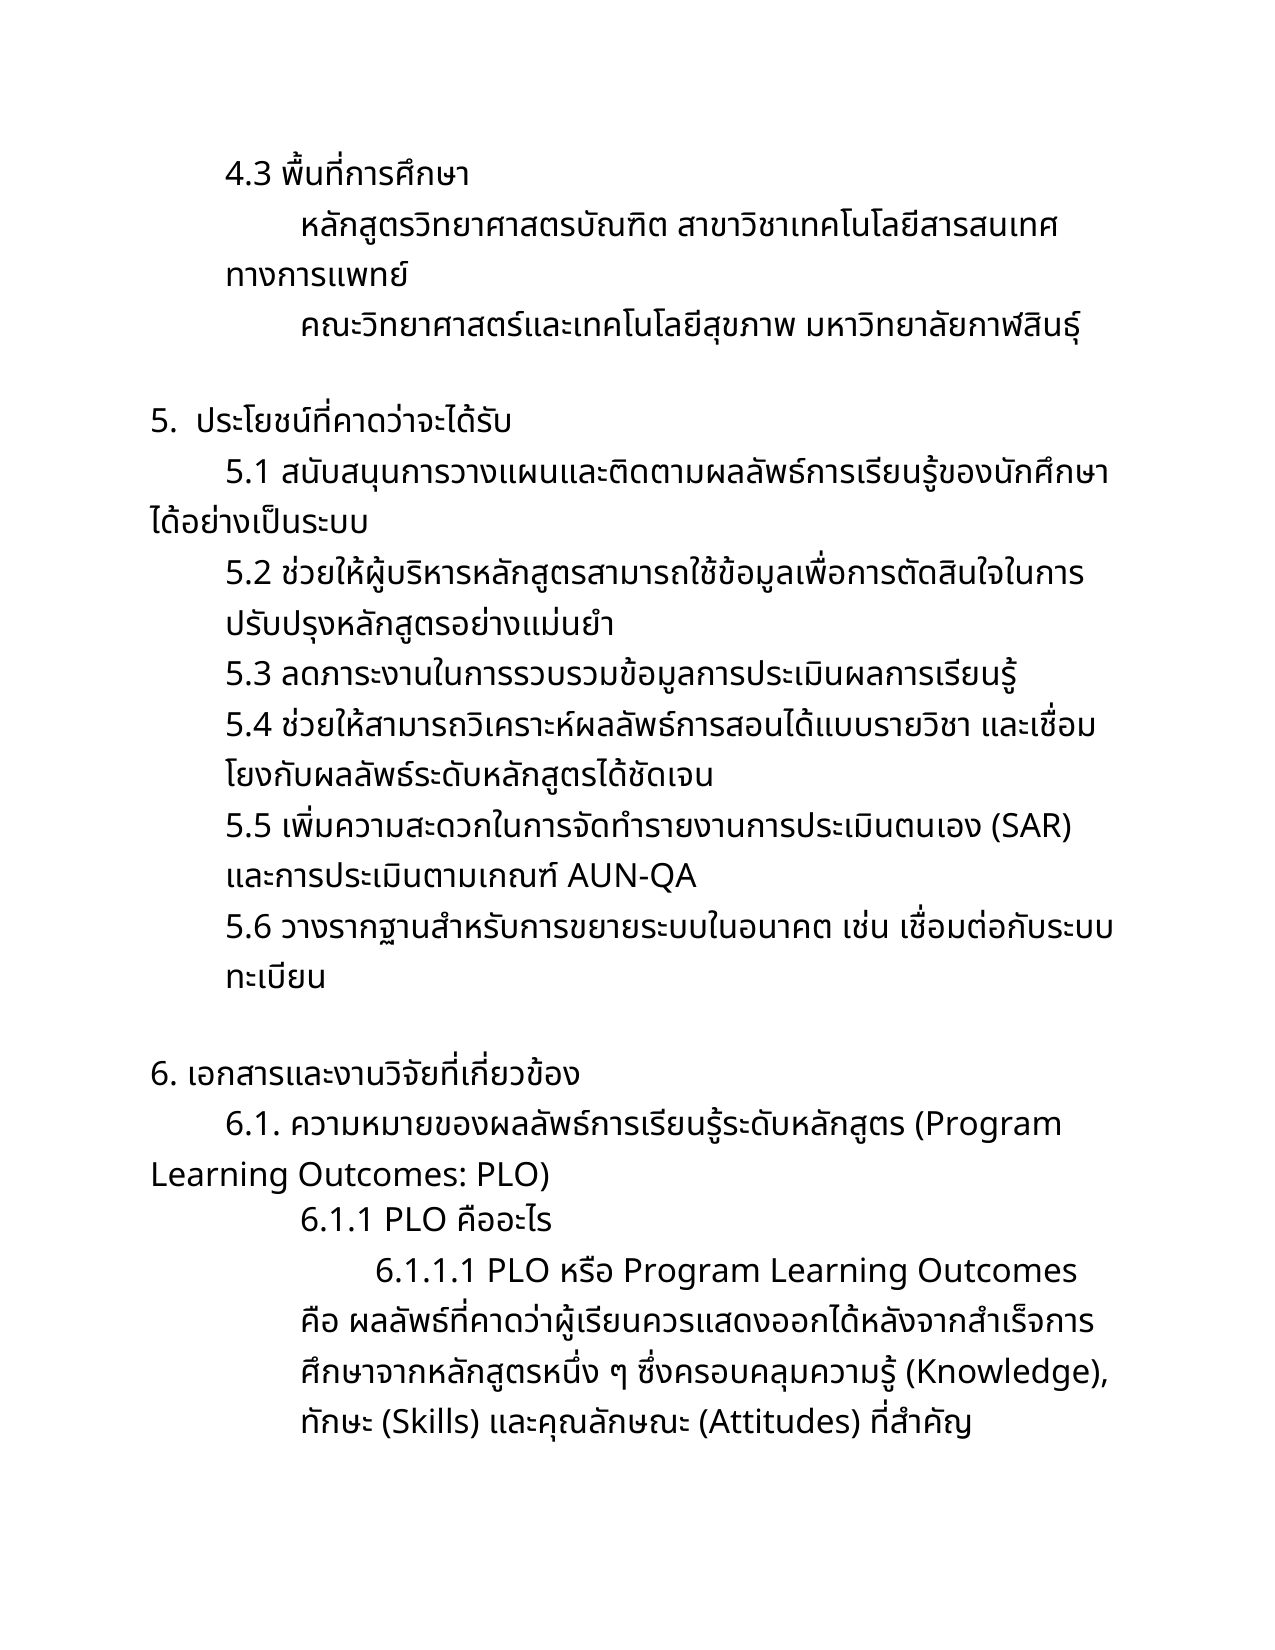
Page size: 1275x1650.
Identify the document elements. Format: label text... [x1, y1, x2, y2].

text 5.3 ลดภาระงานในการรวบรวมข้อมูลการประเมินผลการเรียนรู้ [150, 650, 1125, 701]
text 6. เอกสารและงานวิจัยที่เกี่ยวข้อง [150, 1049, 1125, 1100]
text 6.1. ความหมายของผลลัพธ์การเรียนรู้ระดับหลักสูตร (Program Learning Outcomes: PLO) [150, 1100, 1125, 1196]
text 5.4 ช่วยให้สามารถวิเคราะห์ผลลัพธ์การสอนได้แบบรายวิชา และเชื่อมโยงกับผลลัพธ์ระดับหลักสูตรได้ชัดเจน [225, 701, 1125, 802]
text คณะวิทยาศาสตร์และเทคโนโลยีสุขภาพ มหาวิทยาลัยกาฬสินธุ์ [225, 301, 1125, 352]
text หลักสูตรวิทยาศาสตรบัณฑิต สาขาวิชาเทคโนโลยีสารสนเทศทางการแพทย์ [225, 201, 1125, 301]
text 6.1.1 PLO คืออะไร [225, 1196, 1125, 1247]
text 4.3 พื้นที่การศึกษา [150, 150, 1125, 201]
text 5.2 ช่วยให้ผู้บริหารหลักสูตรสามารถใช้ข้อมูลเพื่อการตัดสินใจในการปรับปรุงหลักสูตรอย่างแม่นยำ [225, 549, 1125, 650]
text 5.5 เพิ่มความสะดวกในการจัดทำรายงานการประเมินตนเอง (SAR) และการประเมินตามเกณฑ์ AUN-QA [225, 802, 1125, 903]
text 5. ประโยชน์ที่คาดว่าจะได้รับ [150, 397, 1125, 448]
text 6.1.1.1 PLO หรือ Program Learning Outcomes คือ ผลลัพธ์ที่คาดว่าผู้เรียนควรแสดงออกได้หลังจากสำเร็จการศึกษาจากหลักสูตรหนึ่ง ๆ ซึ่งครอบคลุมความรู้ (Knowledge), ทักษะ (Skills) และคุณลักษณะ (Attitudes) ที่สำคัญ [300, 1247, 1125, 1449]
text 5.1 สนับสนุนการวางแผนและติดตามผลลัพธ์การเรียนรู้ของนักศึกษาได้อย่างเป็นระบบ [150, 448, 1125, 549]
text 5.6 วางรากฐานสำหรับการขยายระบบในอนาคต เช่น เชื่อมต่อกับระบบทะเบียน [225, 903, 1125, 1004]
